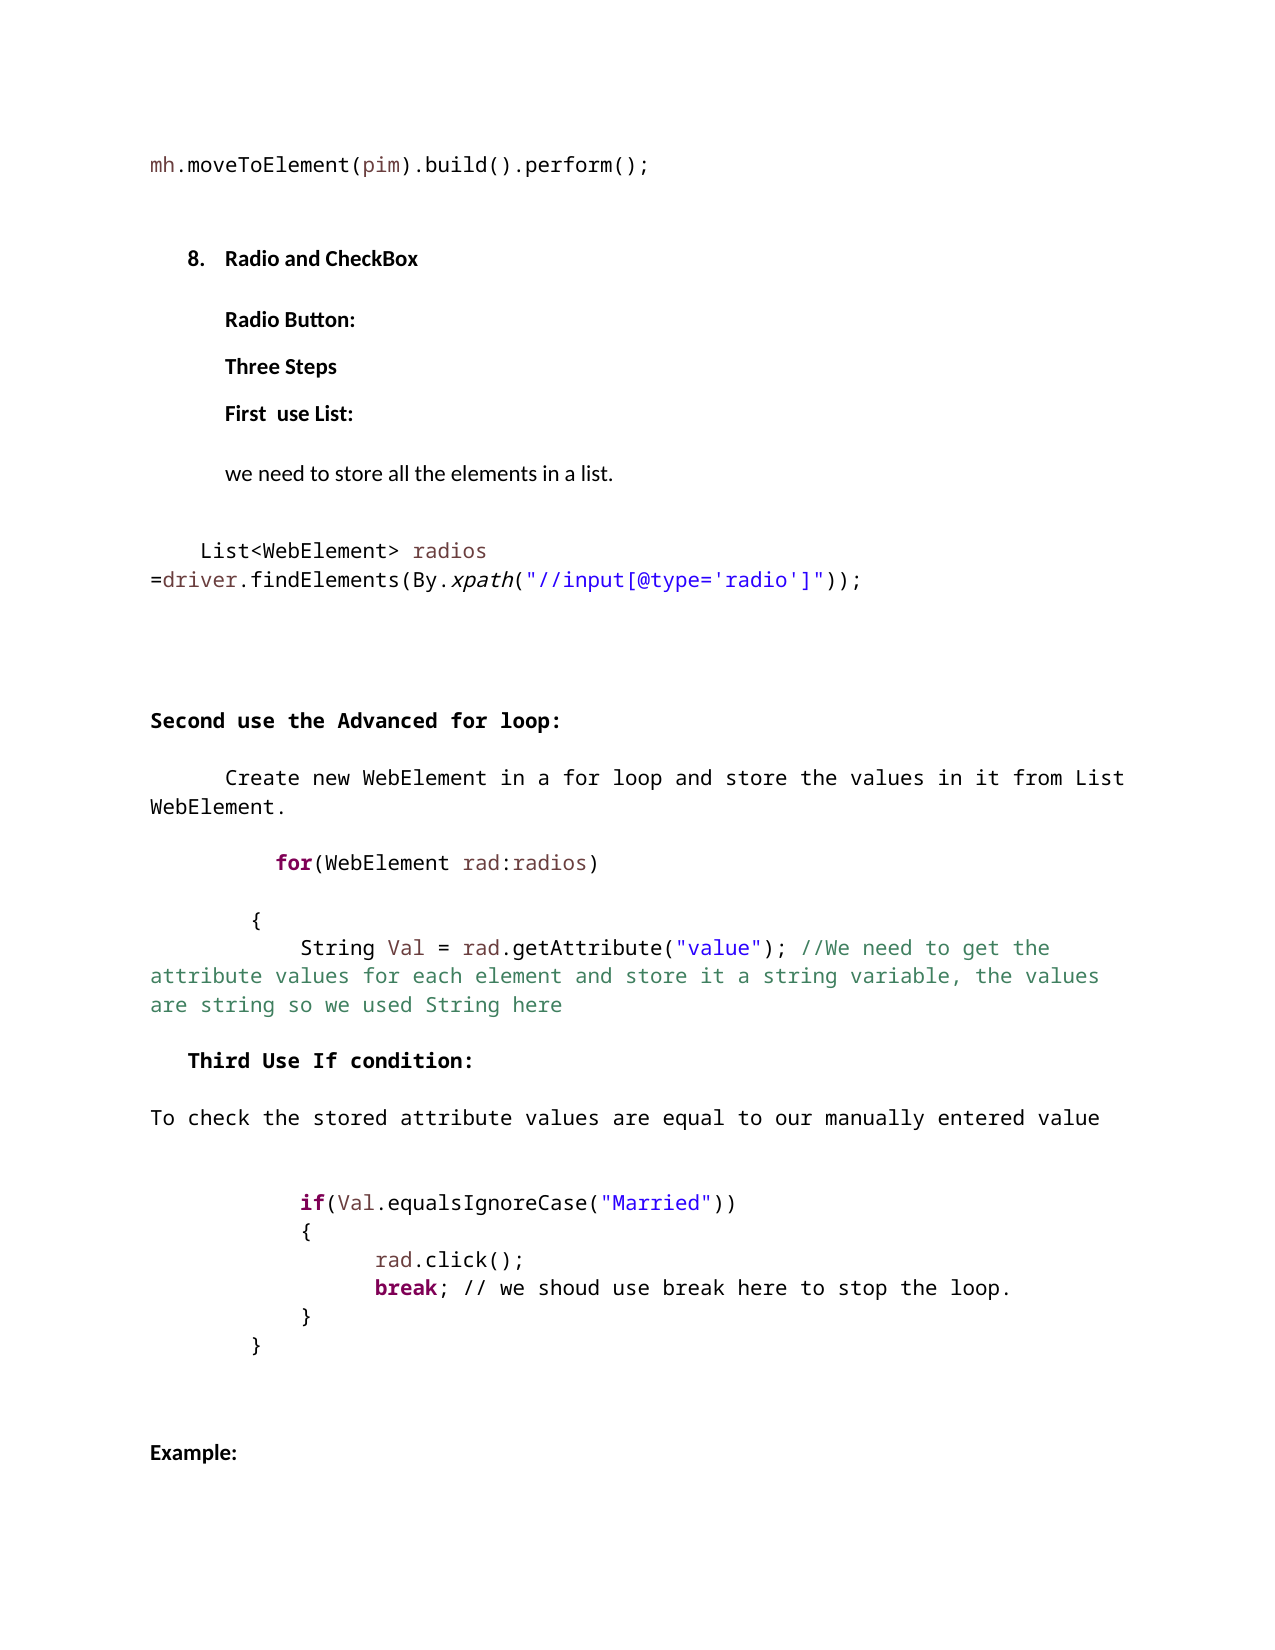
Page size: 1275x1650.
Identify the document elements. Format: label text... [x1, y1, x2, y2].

text { [150, 1216, 1125, 1245]
list Radio Button: [225, 305, 1125, 333]
list Radio and CheckBox [187, 244, 1125, 273]
text Third Use If condition: [150, 1046, 1125, 1075]
text Create new WebElement in a for loop and store the values in it from List WebElement. [150, 763, 1125, 820]
list } [225, 1330, 1125, 1358]
text rad.click(); [150, 1245, 1125, 1273]
text { [150, 905, 1125, 933]
text Three Steps [150, 352, 1125, 380]
list we need to store all the elements in a list. [225, 459, 1125, 487]
text for(WebElement rad:radios) [150, 848, 1125, 877]
text break; // we shoud use break here to stop the loop. [150, 1273, 1125, 1302]
list First use List: [225, 399, 1125, 427]
text } [150, 1302, 1125, 1330]
text Second use the Advanced for loop: [150, 706, 1125, 735]
text To check the stored attribute values are equal to our manually entered value [150, 1103, 1125, 1132]
text String Val = rad.getAttribute("value"); //We need to get the attribute values for each element and store it a string variable, the values are string so we used String here [150, 933, 1125, 1018]
text Example: [150, 1438, 1125, 1466]
text mh.moveToElement(pim).build().perform(); [150, 150, 1125, 178]
text if(Val.equalsIgnoreCase("Married")) [150, 1188, 1125, 1216]
text List<WebElement> radios =driver.findElements(By.xpath("//input[@type='radio']")); [150, 536, 1125, 593]
